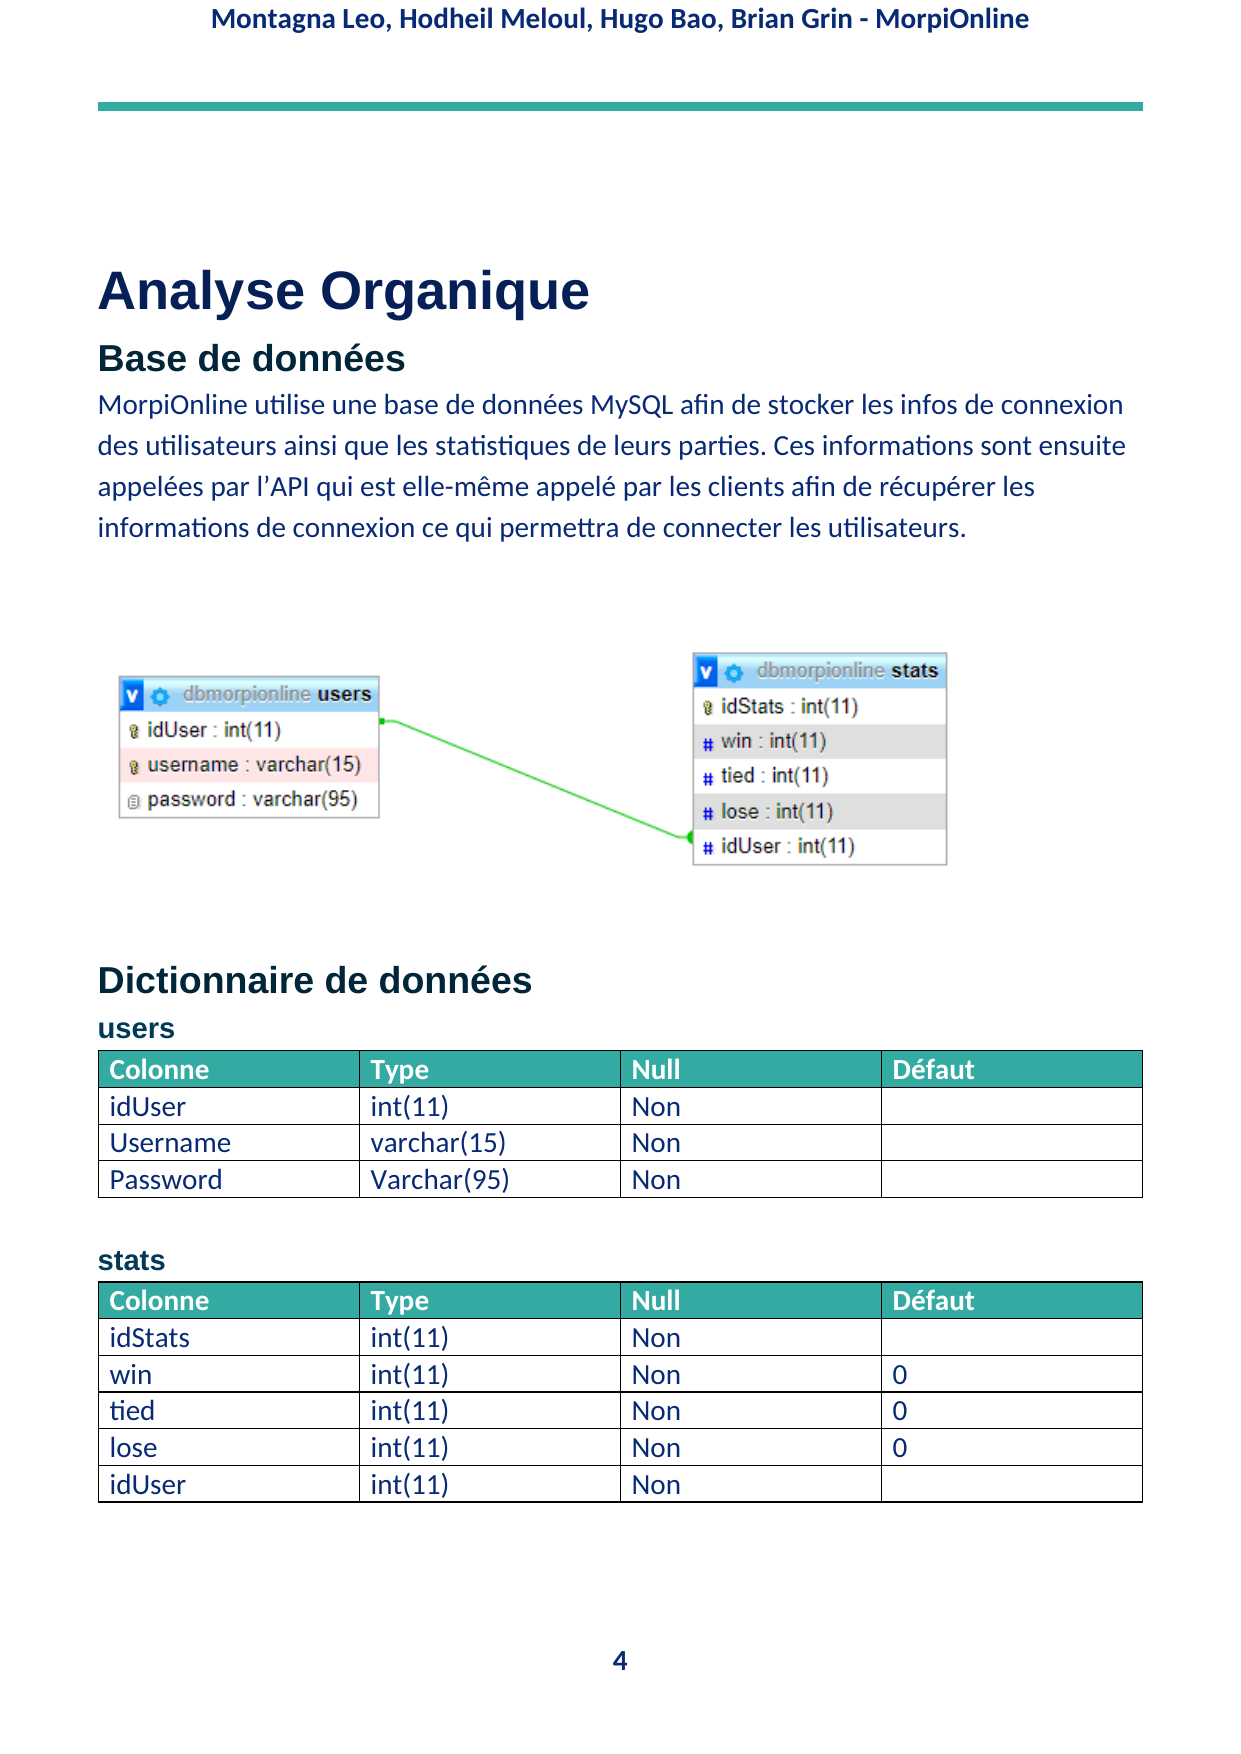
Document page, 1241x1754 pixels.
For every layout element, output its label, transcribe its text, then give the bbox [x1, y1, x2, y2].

table_cell Non [621, 1161, 881, 1197]
table_header Type [360, 1283, 620, 1318]
table_header Défaut [882, 1051, 1142, 1087]
table_cell lose [99, 1429, 359, 1465]
table_cell Password [99, 1161, 359, 1197]
text MorpiOnline utilise une base de données MySQL afin de stocker les infos de connexion des utilisateurs ainsi que les statistiques de leurs parties. Ces informations sont ensuite appelées par l’API qui est elle-même appelé par les clients afin de récupérer les informations de connexion ce qui permettra de connecter les utilisateurs. [97, 386, 1143, 544]
table_cell int(11) [360, 1088, 620, 1123]
table_cell int(11) [360, 1393, 620, 1428]
subtitle Base de données [97, 337, 1143, 380]
table_cell int(11) [360, 1466, 620, 1501]
table_cell idUser [99, 1088, 359, 1123]
table_header Colonne [99, 1283, 359, 1318]
table_cell [882, 1088, 1142, 1123]
table_cell int(11) [360, 1429, 620, 1465]
table_header Null [621, 1283, 881, 1318]
subtitle Analyse Organique [97, 259, 1143, 321]
table_cell varchar(15) [360, 1125, 620, 1160]
subtitle stats [97, 1243, 1143, 1276]
table_cell Non [621, 1319, 881, 1355]
table_cell Non [621, 1466, 881, 1501]
table_cell Non [621, 1088, 881, 1123]
table_header Null [621, 1051, 881, 1087]
table_cell 0 [882, 1356, 1142, 1391]
table_cell [882, 1161, 1142, 1197]
table_cell [882, 1319, 1142, 1355]
table_cell idStats [99, 1319, 359, 1355]
table_cell Varchar(95) [360, 1161, 620, 1197]
table_header Type [360, 1051, 620, 1087]
table_cell Username [99, 1125, 359, 1160]
table_cell Non [621, 1393, 881, 1428]
subtitle Dictionnaire de données [97, 958, 1143, 1001]
table_cell int(11) [360, 1356, 620, 1391]
subtitle users [97, 1012, 1143, 1045]
table_header Défaut [882, 1283, 1142, 1318]
table_cell int(11) [360, 1319, 620, 1355]
table_cell [882, 1125, 1142, 1160]
table_header Colonne [99, 1051, 359, 1087]
table_cell win [99, 1356, 359, 1391]
table_cell [882, 1466, 1142, 1501]
table_cell 0 [882, 1429, 1142, 1465]
table_cell idUser [99, 1466, 359, 1501]
picture [97, 550, 1018, 949]
table_cell 0 [882, 1393, 1142, 1428]
table_cell Non [621, 1125, 881, 1160]
table_cell Non [621, 1429, 881, 1465]
table_cell tied [99, 1393, 359, 1428]
table_cell Non [621, 1356, 881, 1391]
